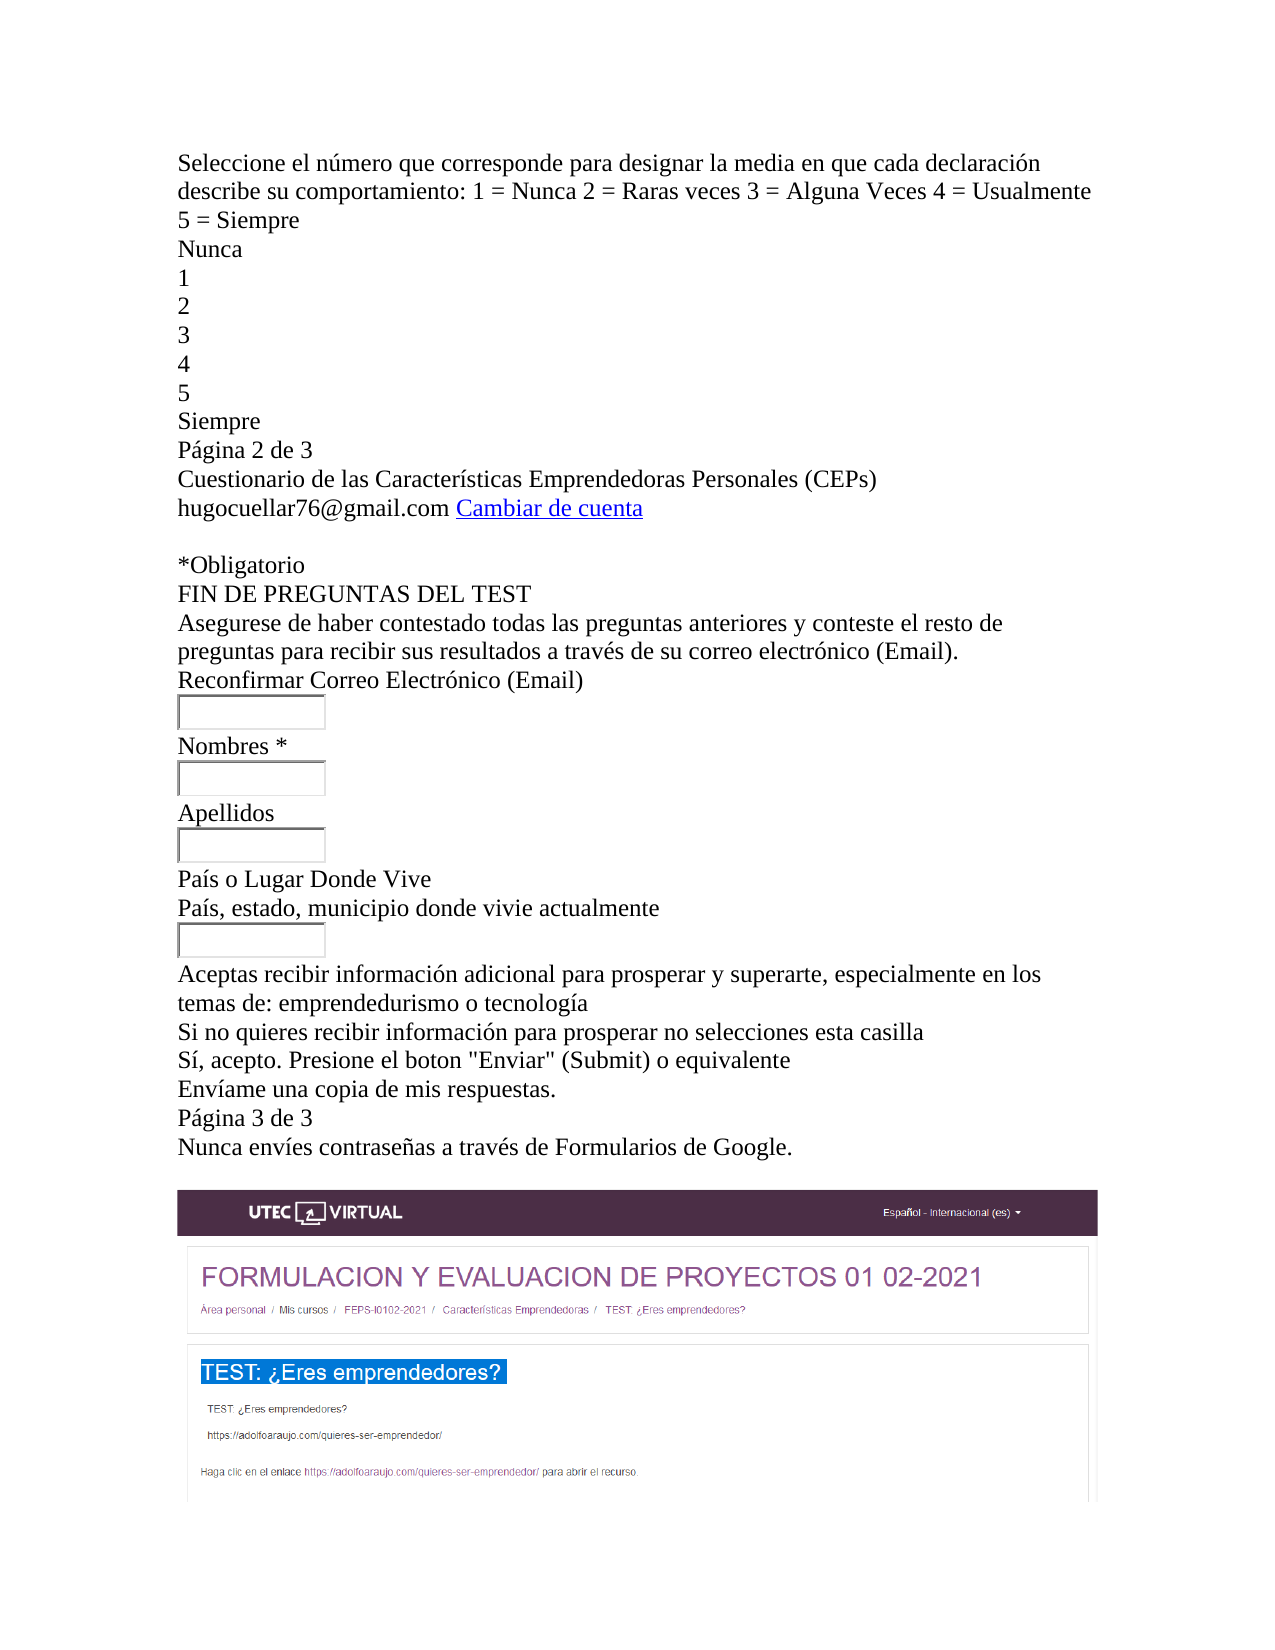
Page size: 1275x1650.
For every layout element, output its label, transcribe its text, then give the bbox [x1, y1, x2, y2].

text 5 [177, 378, 1098, 406]
text Página 3 de 3 [177, 1103, 1098, 1132]
text 2 [177, 291, 1098, 320]
text Siempre [177, 406, 1098, 435]
text 1 [177, 263, 1098, 291]
picture [177, 1189, 1098, 1502]
text Envíame una copia de mis respuestas. [177, 1074, 1098, 1103]
text 4 [177, 349, 1098, 378]
text 3 [177, 320, 1098, 349]
text País o Lugar Donde Vive [177, 864, 1098, 893]
text Apellidos [177, 798, 1098, 827]
text hugocuellar76@gmail.com Cambiar de cuenta [177, 493, 1098, 521]
text Nunca [177, 234, 1098, 263]
text Sí, acepto. Presione el boton "Enviar" (Submit) o equivalente [177, 1046, 1098, 1074]
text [177, 148, 1098, 234]
text *Obligatorio [177, 550, 1098, 579]
text Asegurese de haber contestado todas las preguntas anteriores y conteste el resto de preguntas para recibir sus resultados a través de su correo electrónico (Email). [177, 608, 1098, 665]
text Página 2 de 3 [177, 435, 1098, 464]
text País, estado, municipio donde vivie actualmente [177, 893, 1098, 922]
text FIN DE PREGUNTAS DEL TEST [177, 579, 1098, 608]
text Nunca envíes contraseñas a través de Formularios de Google. [177, 1132, 1098, 1161]
text Nombres * [177, 731, 1098, 760]
text Si no quieres recibir información para prosperar no selecciones esta casilla [177, 1017, 1098, 1046]
text Cuestionario de las Características Emprendedoras Personales (CEPs) [177, 464, 1098, 493]
text Reconfirmar Correo Electrónico (Email) [177, 665, 1098, 694]
text Aceptas recibir información adicional para prosperar y superarte, especialmente en los temas de: emprendedurismo o tecnología [177, 959, 1098, 1017]
